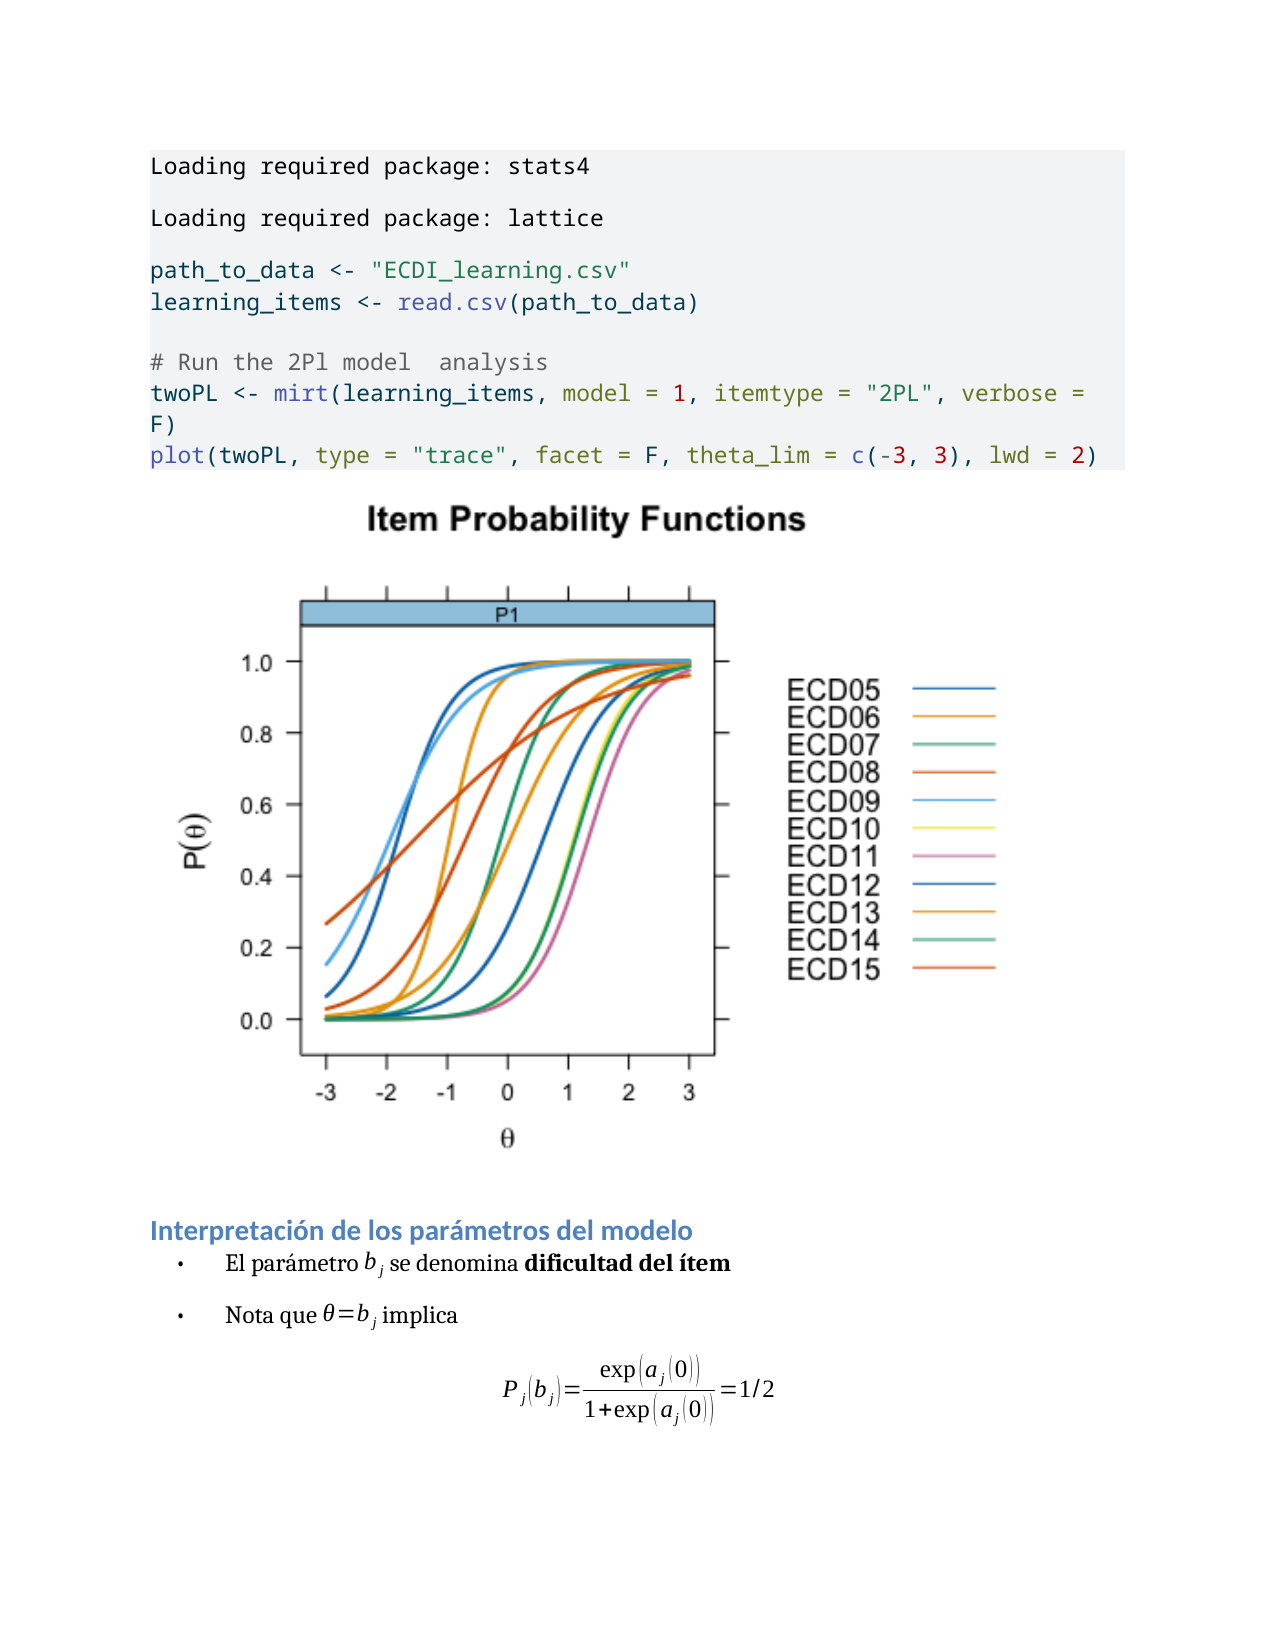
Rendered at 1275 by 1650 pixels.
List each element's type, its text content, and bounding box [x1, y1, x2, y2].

text Loading required package: stats4 [150, 150, 1125, 181]
text path_to_data <- "ECDI_learning.csv" learning_items <- read.csv(path_to_data) # Run the 2Pl model analysis twoPL <- mirt(learning_items, model = 1, itemtype = "2PL", verbose = F) plot(twoPL, type = "trace", facet = F, theta_lim = c(-3, 3), lwd = 2) [150, 254, 1125, 470]
list El parámetro se denomina dificultad del ítem [175, 1248, 1125, 1279]
text Loading required package: lattice [150, 202, 1125, 233]
picture [150, 491, 1025, 1192]
subtitle Interpretación de los parámetros del modelo [150, 1212, 1125, 1248]
list Nota que implica [175, 1300, 1125, 1331]
